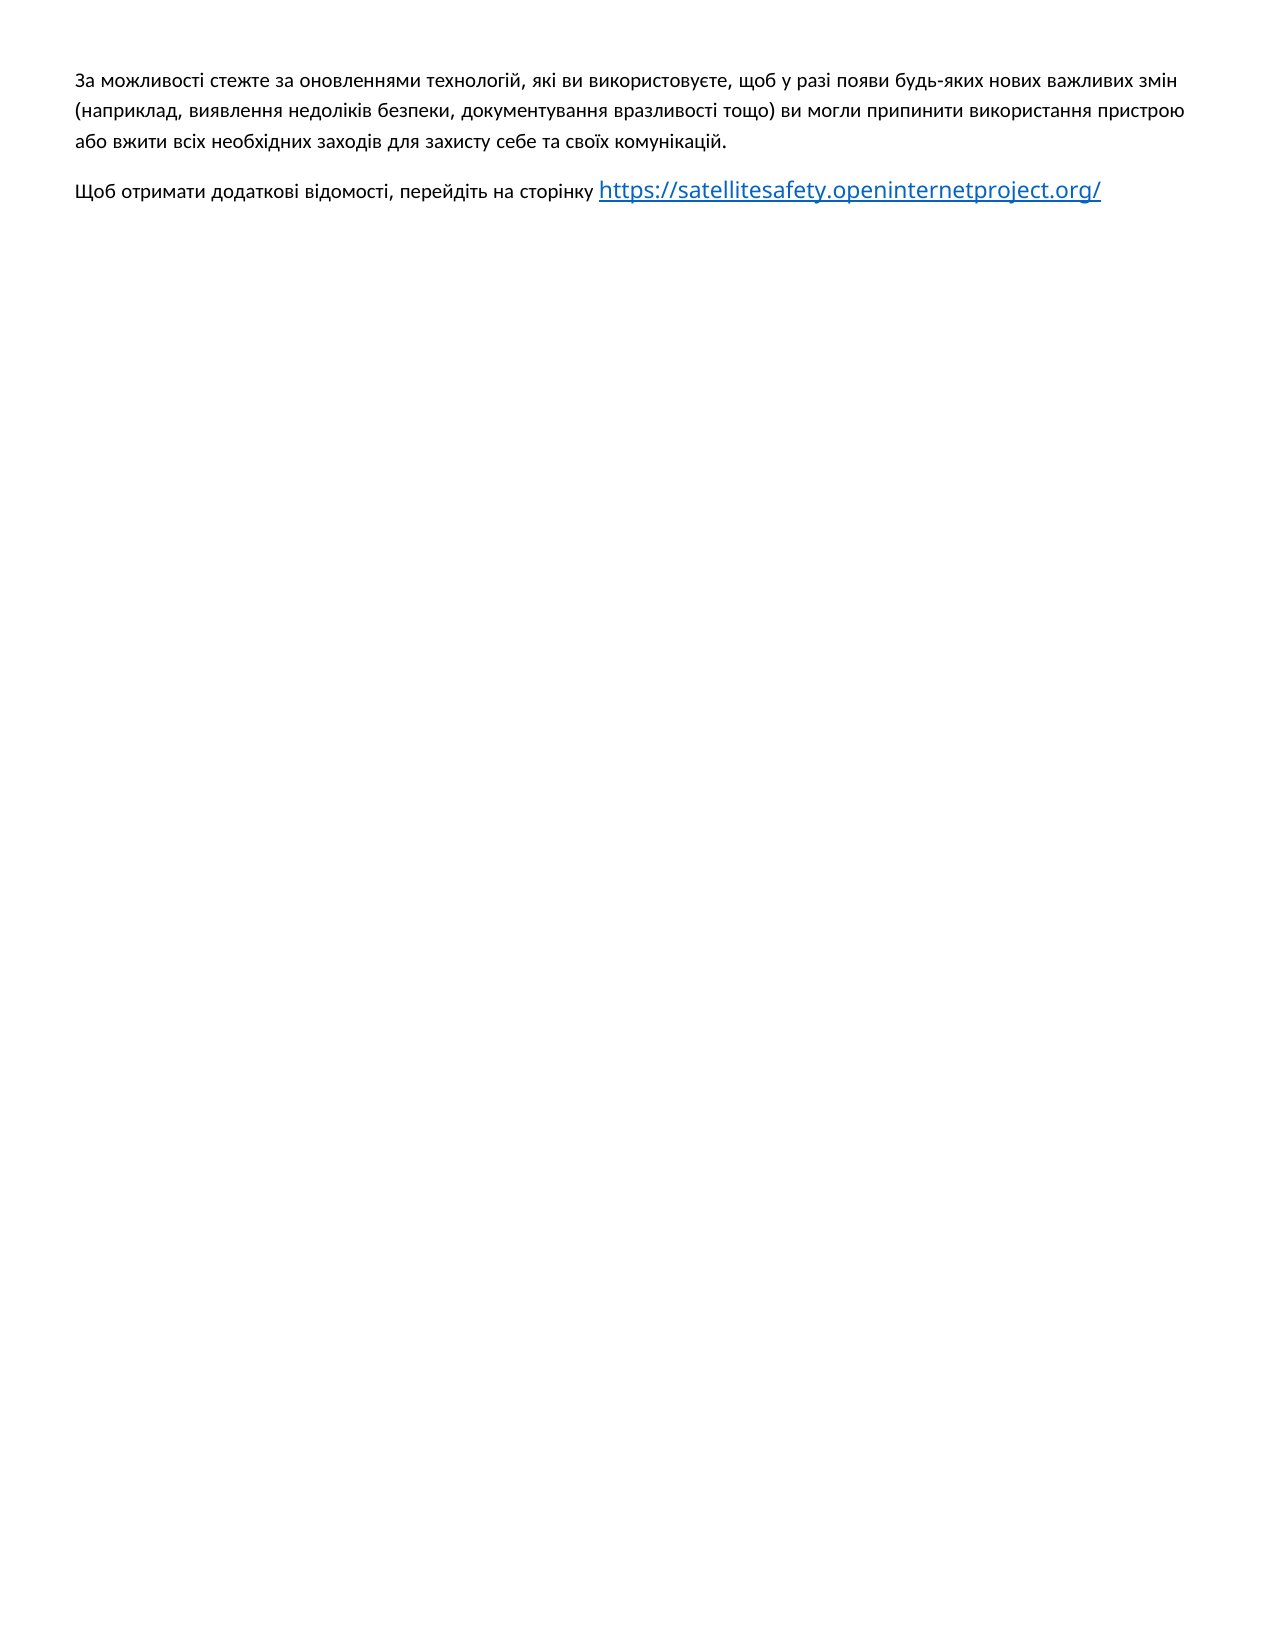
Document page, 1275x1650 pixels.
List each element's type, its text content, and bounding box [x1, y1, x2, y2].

text Щоб отримати додаткові відомості, перейдіть на сторінку https://satellitesafety.openinternetproject.org/ [75, 173, 1200, 205]
text За можливості стежте за оновленнями технологій, які ви використовуєте, щоб у разі появи будь-яких нових важливих змін (наприклад, виявлення недоліків безпеки, документування вразливості тощо) ви могли припинити використання пристрою або вжити всіх необхідних заходів для захисту себе та своїх комунікацій. [75, 65, 1200, 155]
